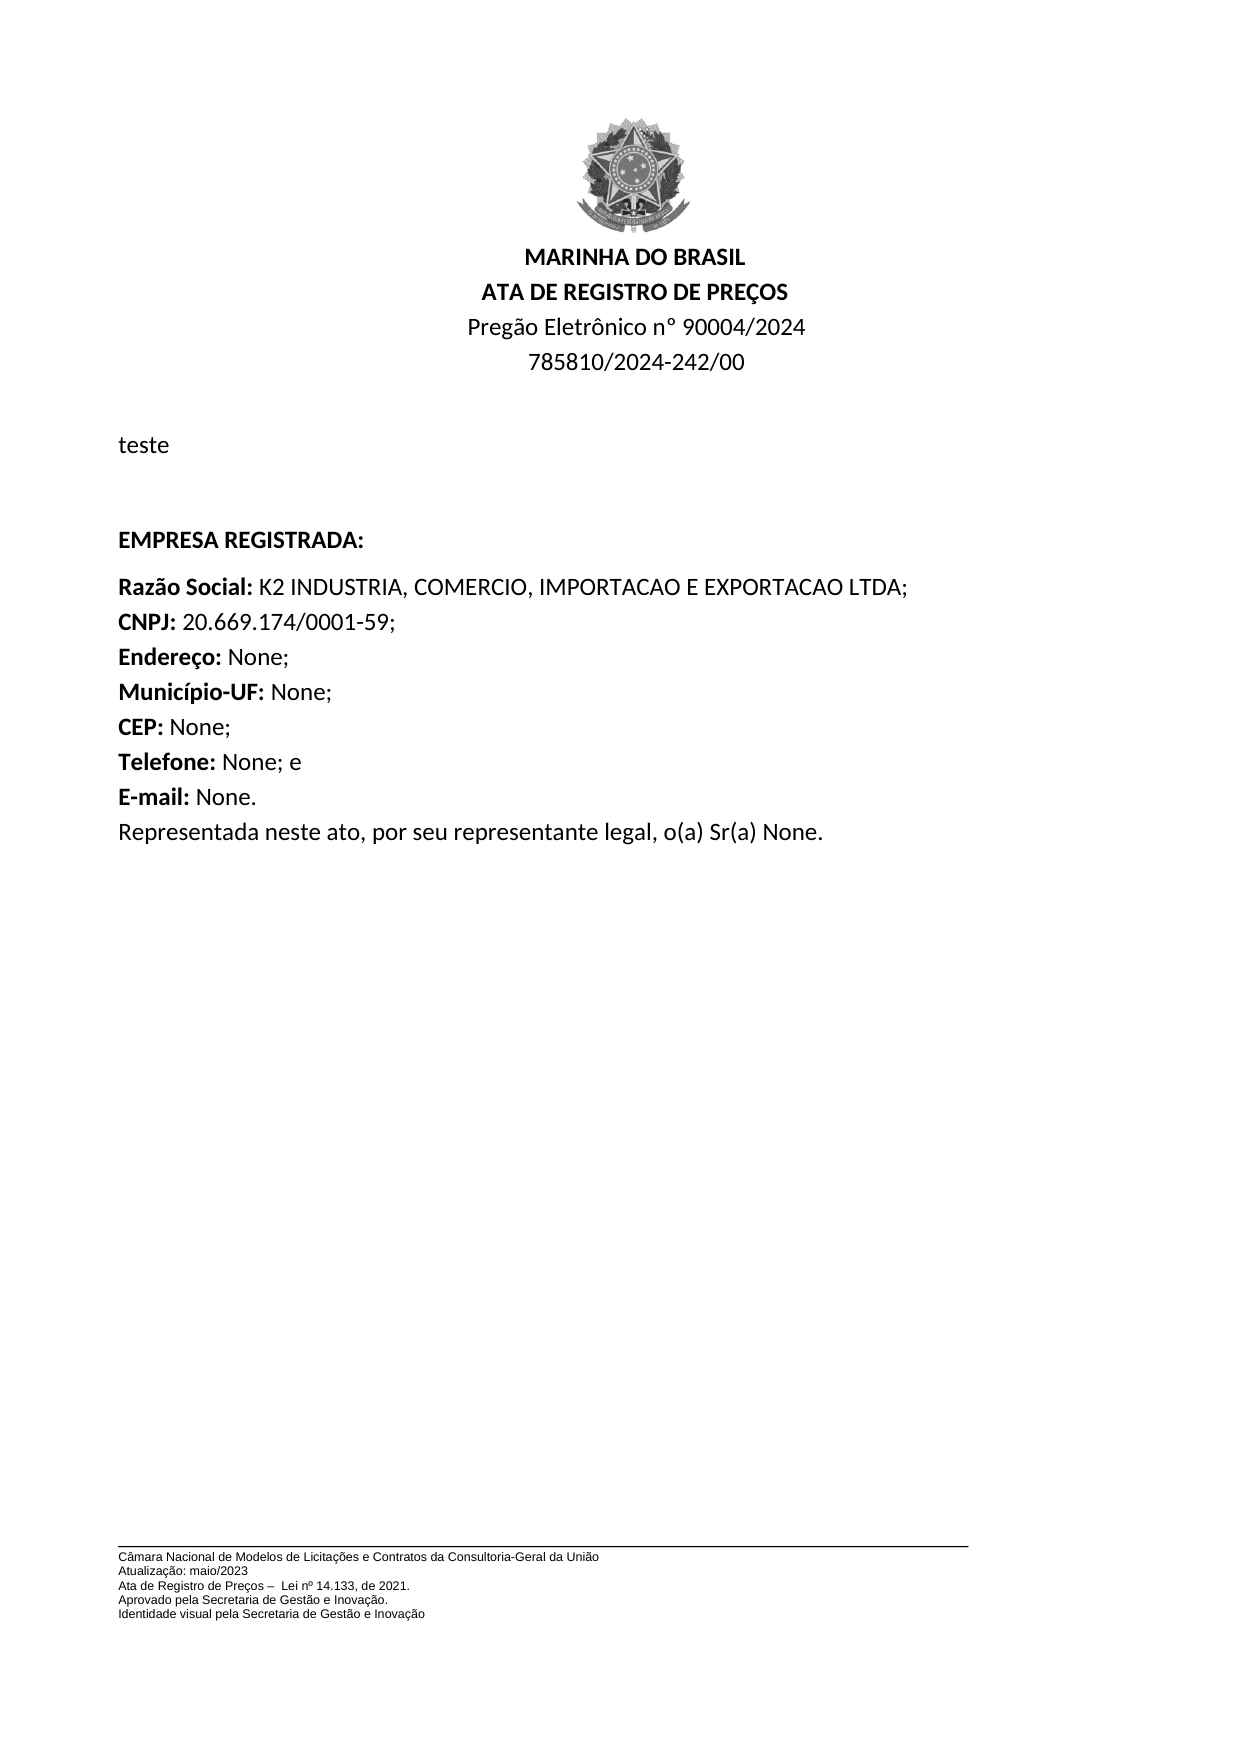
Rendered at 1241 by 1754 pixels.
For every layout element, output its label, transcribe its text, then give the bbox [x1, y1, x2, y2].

picture [575, 118, 694, 237]
text MARINHA DO BRASIL [118, 241, 1152, 272]
text Razão Social: K2 INDUSTRIA, COMERCIO, IMPORTACAO E EXPORTACAO LTDA; CNPJ: 20.669.174/0001-59; Endereço: None; Município-UF: None; CEP: None; Telefone: None; e E-mail: None. Representada neste ato, por seu representante legal, o(a) Sr(a) None. [118, 571, 1152, 886]
text ATA DE REGISTRO DE PREÇOS [118, 276, 1152, 307]
text teste [118, 429, 1154, 459]
text EMPRESA REGISTRADA: [118, 524, 1154, 554]
text Pregão Eletrônico nº 90004/2024 785810/2024-242/00 [118, 311, 1155, 377]
